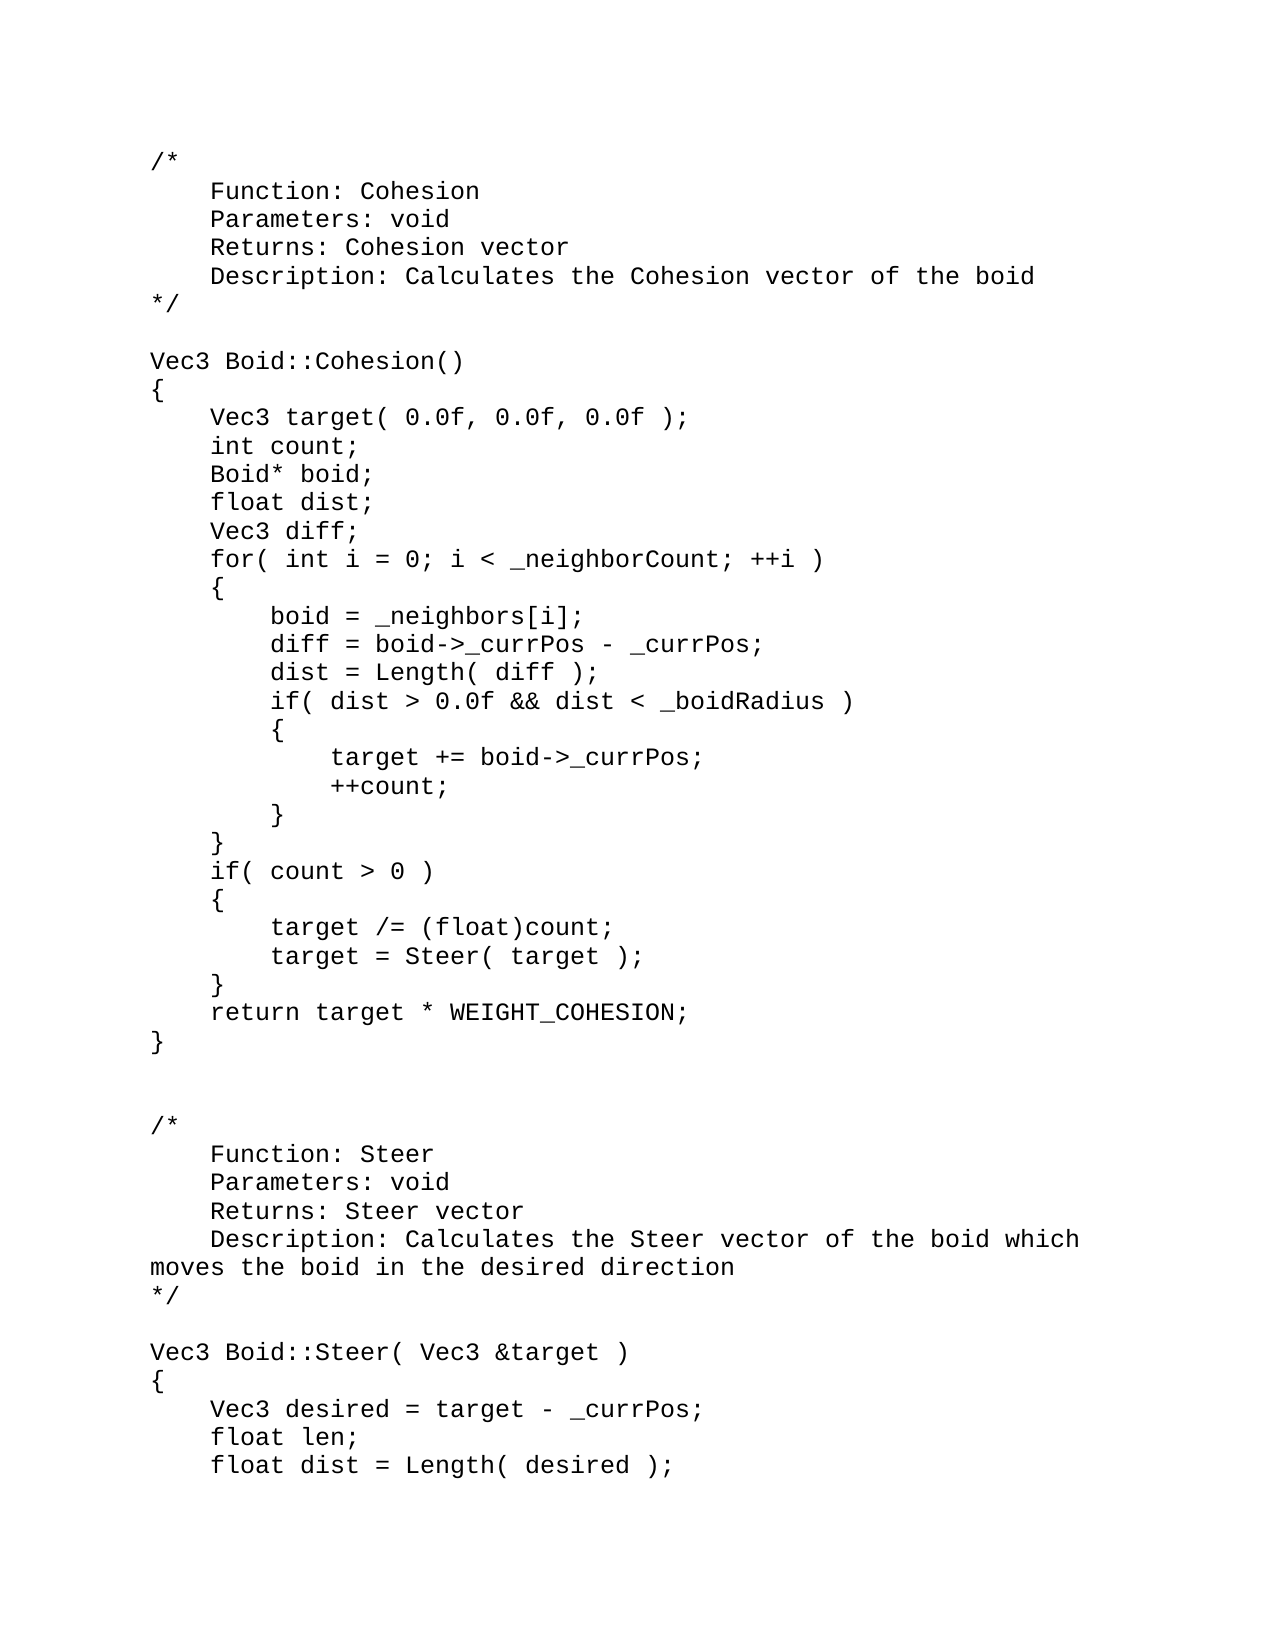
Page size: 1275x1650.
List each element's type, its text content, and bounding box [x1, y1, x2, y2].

text Returns: Steer vector [150, 1198, 1125, 1227]
text return target * WEIGHT_COHESION; [150, 1000, 1125, 1028]
text Vec3 desired = target - _currPos; [150, 1396, 1125, 1425]
text ++count; [150, 773, 1125, 802]
text Vec3 target( 0.0f, 0.0f, 0.0f ); [150, 405, 1125, 433]
text Description: Calculates the Steer vector of the boid which moves the boid in the desired direction [150, 1227, 1125, 1283]
text { [150, 887, 1125, 915]
text if( dist > 0.0f && dist < _boidRadius ) [150, 688, 1125, 717]
text diff = boid->_currPos - _currPos; [150, 632, 1125, 660]
text target = Steer( target ); [150, 943, 1125, 972]
text dist = Length( diff ); [150, 660, 1125, 688]
text Parameters: void [150, 1170, 1125, 1198]
text float dist; [150, 490, 1125, 518]
text int count; [150, 433, 1125, 462]
text */ [150, 292, 1125, 320]
text target += boid->_currPos; [150, 745, 1125, 773]
text Boid* boid; [150, 462, 1125, 490]
text { [150, 1368, 1125, 1396]
text Function: Cohesion [150, 178, 1125, 207]
text Description: Calculates the Cohesion vector of the boid [150, 263, 1125, 292]
text /* [150, 1113, 1125, 1142]
text float len; [150, 1425, 1125, 1453]
text } [150, 830, 1125, 858]
text } [150, 1028, 1125, 1057]
text boid = _neighbors[i]; [150, 603, 1125, 632]
text Vec3 Boid::Cohesion() [150, 348, 1125, 377]
text { [150, 575, 1125, 603]
text } [150, 802, 1125, 830]
text Vec3 Boid::Steer( Vec3 &target ) [150, 1340, 1125, 1368]
text if( count > 0 ) [150, 858, 1125, 887]
text Parameters: void [150, 207, 1125, 235]
text for( int i = 0; i < _neighborCount; ++i ) [150, 547, 1125, 575]
text */ [150, 1283, 1125, 1312]
text Function: Steer [150, 1142, 1125, 1170]
text Vec3 diff; [150, 518, 1125, 547]
text float dist = Length( desired ); [150, 1453, 1125, 1481]
text /* [150, 150, 1125, 178]
text } [150, 972, 1125, 1000]
text { [150, 717, 1125, 745]
text { [150, 377, 1125, 405]
text target /= (float)count; [150, 915, 1125, 943]
text Returns: Cohesion vector [150, 235, 1125, 263]
